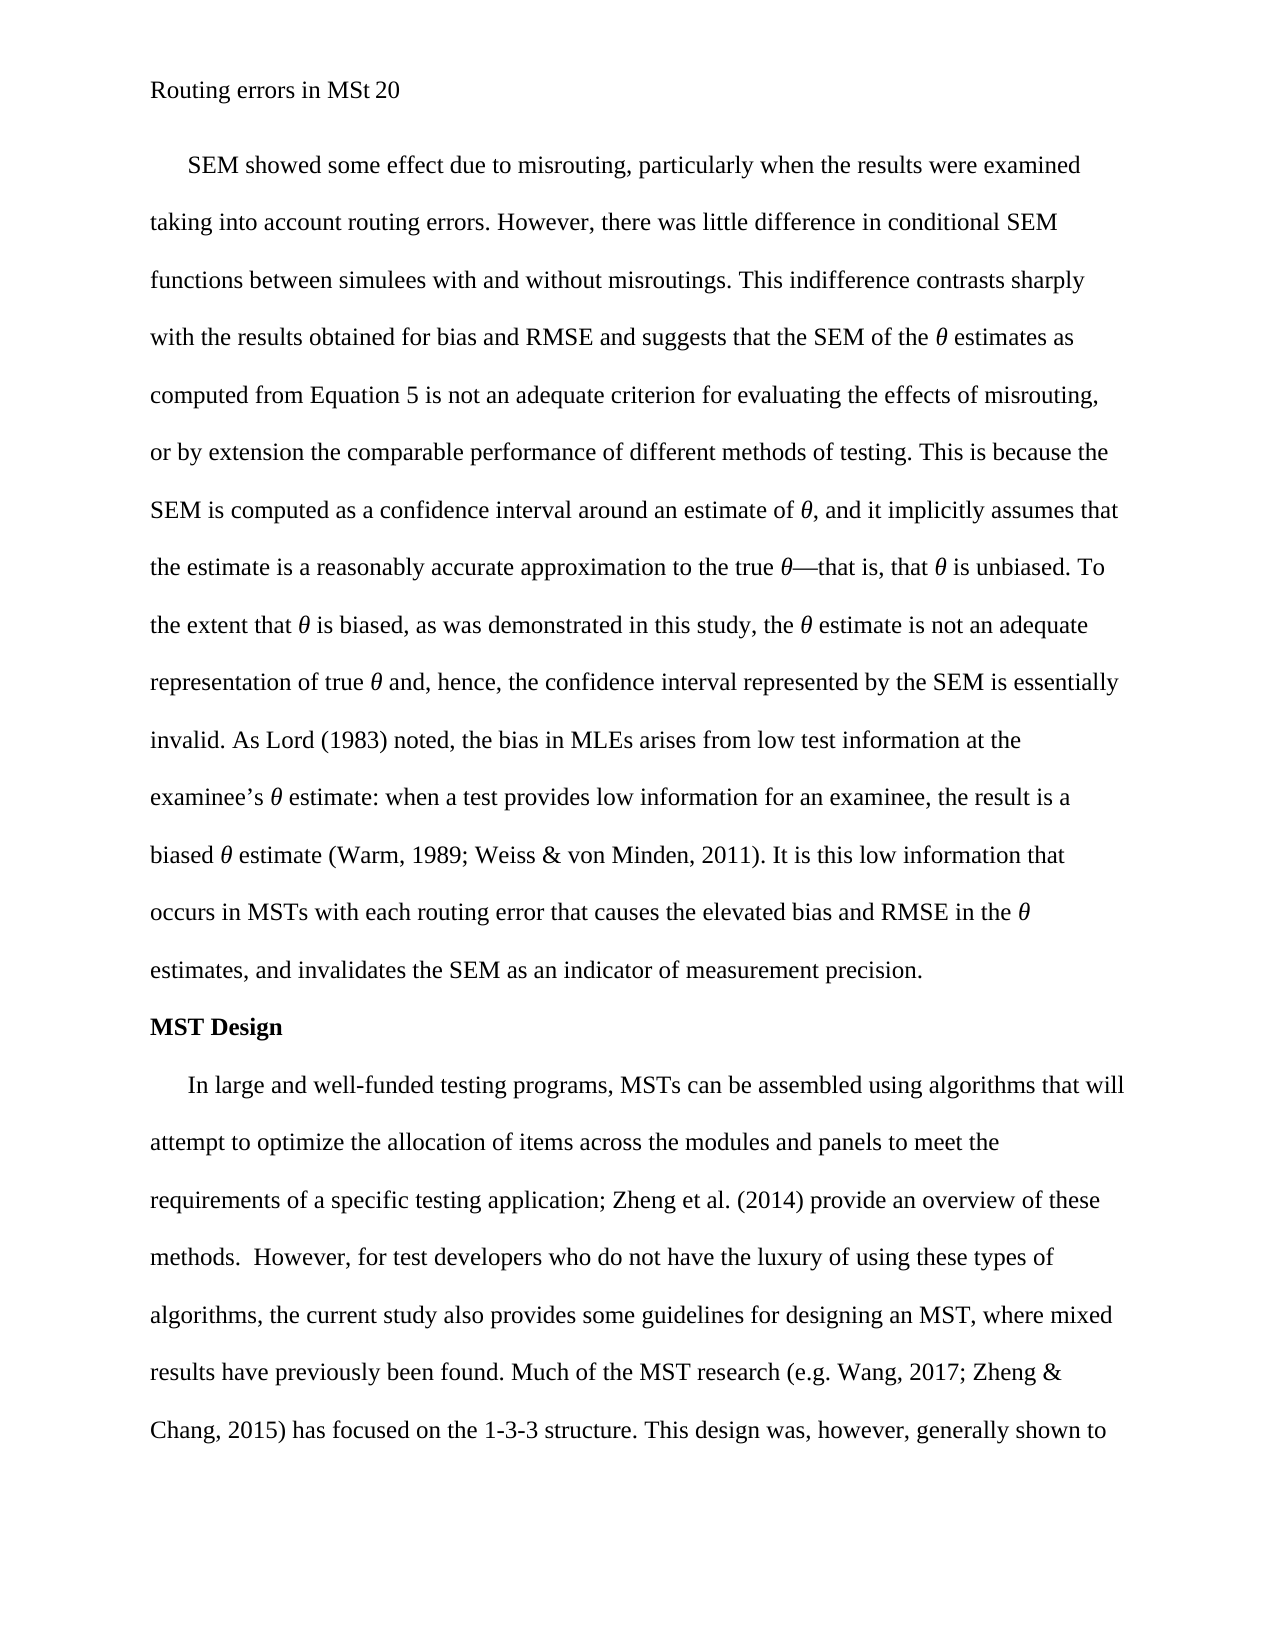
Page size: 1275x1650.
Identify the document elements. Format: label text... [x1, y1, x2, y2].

text MST Design [150, 1012, 1125, 1041]
text SEM showed some effect due to misrouting, particularly when the results were examined taking into account routing errors. However, there was little difference in conditional SEM functions between simulees with and without misroutings. This indifference contrasts sharply with the results obtained for bias and RMSE and suggests that the SEM of the θ estimates as computed from Equation 5 is not an adequate criterion for evaluating the effects of misrouting, or by extension the comparable performance of different methods of testing. This is because the SEM is computed as a confidence interval around an estimate of θ, and it implicitly assumes that the estimate is a reasonably accurate approximation to the true θ—that is, that θ is unbiased. To the extent that θ is biased, as was demonstrated in this study, the θ estimate is not an adequate representation of true θ and, hence, the confidence interval represented by the SEM is essentially invalid. As Lord (1983) noted, the bias in MLEs arises from low test information at the examinee’s θ estimate: when a test provides low information for an examinee, the result is a biased θ estimate (Warm, 1989; Weiss & von Minden, 2011). It is this low information that occurs in MSTs with each routing error that causes the elevated bias and RMSE in the θ estimates, and invalidates the SEM as an indicator of measurement precision. [150, 150, 1125, 984]
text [150, 1070, 1125, 1444]
